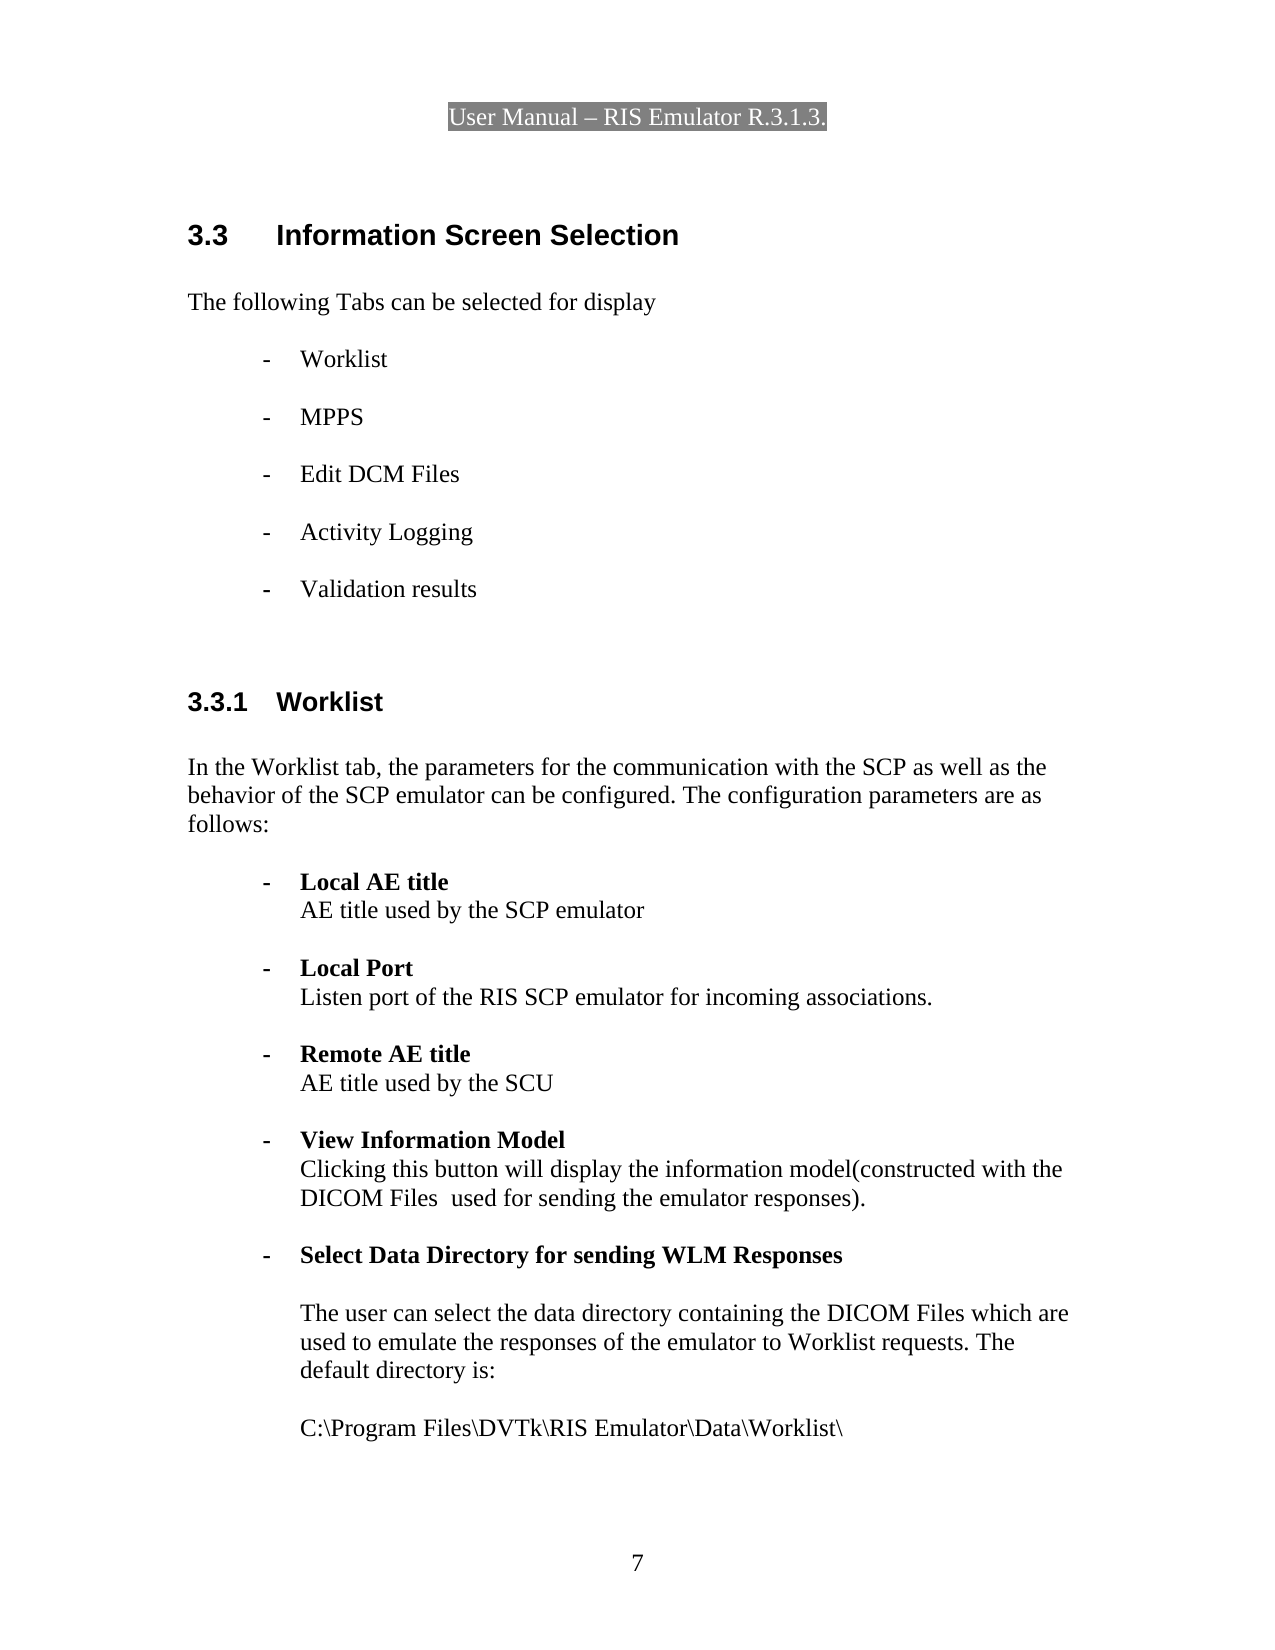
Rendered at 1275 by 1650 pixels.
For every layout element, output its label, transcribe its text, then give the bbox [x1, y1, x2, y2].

text C:\Program Files\DVTk\RIS Emulator\Data\Worklist\ [300, 1413, 1087, 1442]
list Worklist [262, 344, 1087, 373]
text The following Tabs can be selected for display [187, 287, 1087, 316]
text AE title used by the SCP emulator [300, 896, 1087, 924]
list MPPS [262, 402, 1087, 431]
list Edit DCM Files [262, 459, 1087, 488]
text Listen port of the RIS SCP emulator for incoming associations. [300, 982, 1087, 1011]
list Remote AE title [262, 1039, 1087, 1068]
list View Information Model [262, 1126, 1087, 1154]
list Local Port [262, 953, 1087, 982]
text Clicking this button will display the information model(constructed with the DICOM Files used for sending the emulator responses). [300, 1154, 1087, 1212]
text The user can select the data directory containing the DICOM Files which are used to emulate the responses of the emulator to Worklist requests. The default directory is: [300, 1298, 1087, 1384]
list Local AE title [262, 867, 1087, 896]
list Activity Logging [262, 517, 1087, 546]
text AE title used by the SCU [300, 1068, 1087, 1097]
subtitle Information Screen Selection [187, 218, 1087, 252]
subtitle Worklist [187, 686, 1087, 717]
list Validation results [262, 574, 1087, 603]
text In the Worklist tab, the parameters for the communication with the SCP as well as the behavior of the SCP emulator can be configured. The configuration parameters are as follows: [187, 752, 1087, 838]
list Select Data Directory for sending WLM Responses [262, 1241, 1087, 1269]
